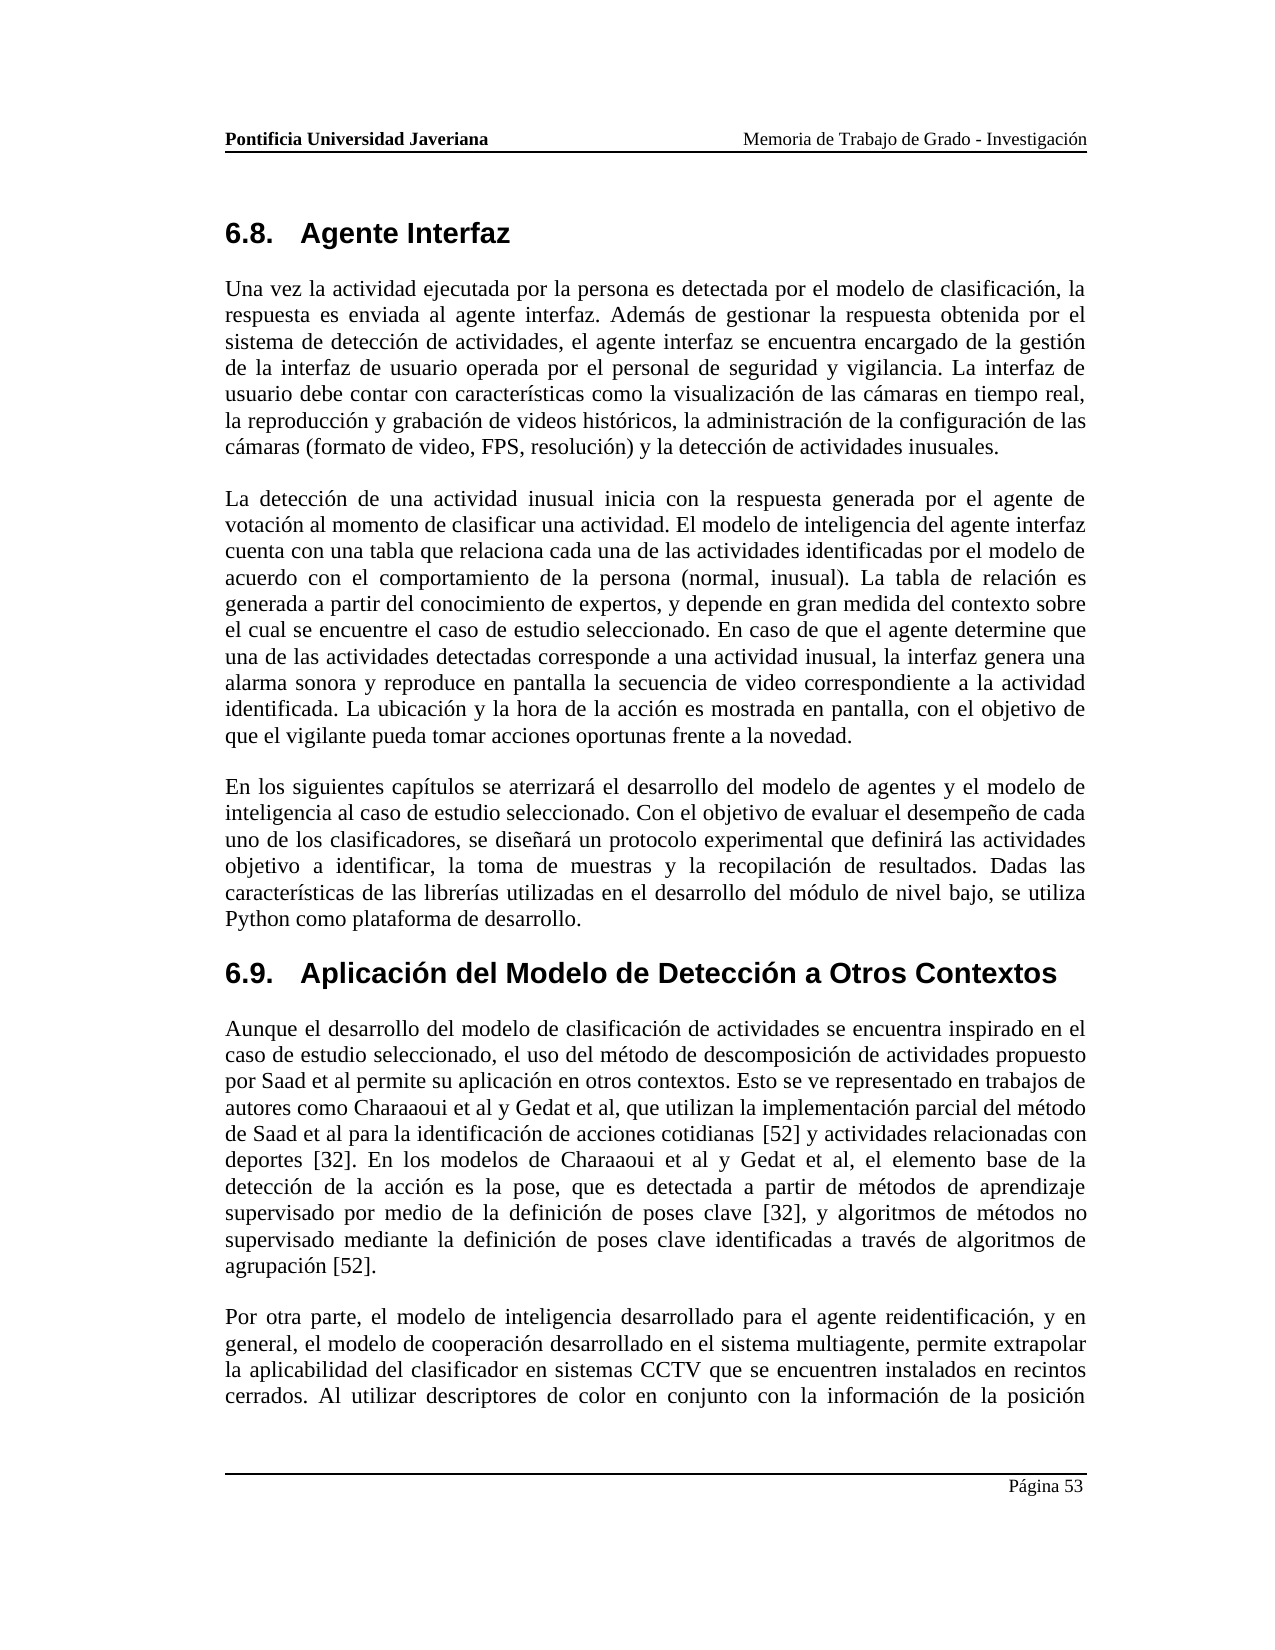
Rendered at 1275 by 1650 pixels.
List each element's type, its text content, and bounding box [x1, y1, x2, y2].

subtitle Agente Interfaz [225, 217, 1087, 250]
text Aunque el desarrollo del modelo de clasificación de actividades se encuentra inspirado en el caso de estudio seleccionado, el uso del método de descomposición de actividades propuesto por Saad et al permite su aplicación en otros contextos. Esto se ve representado en trabajos de autores como Charaaoui et al y Gedat et al, que utilizan la implementación parcial del método de Saad et al para la identificación de acciones cotidianas y actividades relacionadas con deportes . En los modelos de Charaaoui et al y Gedat et al, el elemento base de la detección de la acción es la pose, que es detectada a partir de métodos de aprendizaje supervisado por medio de la definición de poses clave , y algoritmos de métodos no supervisado mediante la definición de poses clave identificadas a través de algoritmos de agrupación . [225, 1015, 1087, 1278]
text En los siguientes capítulos se aterrizará el desarrollo del modelo de agentes y el modelo de inteligencia al caso de estudio seleccionado. Con el objetivo de evaluar el desempeño de cada uno de los clasificadores, se diseñará un protocolo experimental que definirá las actividades objetivo a identificar, la toma de muestras y la recopilación de resultados. Dadas las características de las librerías utilizadas en el desarrollo del módulo de nivel bajo, se utiliza Python como plataforma de desarrollo. [225, 773, 1087, 931]
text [225, 1303, 1087, 1409]
text La detección de una actividad inusual inicia con la respuesta generada por el agente de votación al momento de clasificar una actividad. El modelo de inteligencia del agente interfaz cuenta con una tabla que relaciona cada una de las actividades identificadas por el modelo de acuerdo con el comportamiento de la persona (normal, inusual). La tabla de relación es generada a partir del conocimiento de expertos, y depende en gran medida del contexto sobre el cual se encuentre el caso de estudio seleccionado. En caso de que el agente determine que una de las actividades detectadas corresponde a una actividad inusual, la interfaz genera una alarma sonora y reproduce en pantalla la secuencia de video correspondiente a la actividad identificada. La ubicación y la hora de la acción es mostrada en pantalla, con el objetivo de que el vigilante pueda tomar acciones oportunas frente a la novedad. [225, 484, 1087, 748]
subtitle Aplicación del Modelo de Detección a Otros Contextos [225, 956, 1087, 990]
text Una vez la actividad ejecutada por la persona es detectada por el modelo de clasificación, la respuesta es enviada al agente interfaz. Además de gestionar la respuesta obtenida por el sistema de detección de actividades, el agente interfaz se encuentra encargado de la gestión de la interfaz de usuario operada por el personal de seguridad y vigilancia. La interfaz de usuario debe contar con características como la visualización de las cámaras en tiempo real, la reproducción y grabación de videos históricos, la administración de la configuración de las cámaras (formato de video, FPS, resolución) y la detección de actividades inusuales. [225, 275, 1087, 459]
